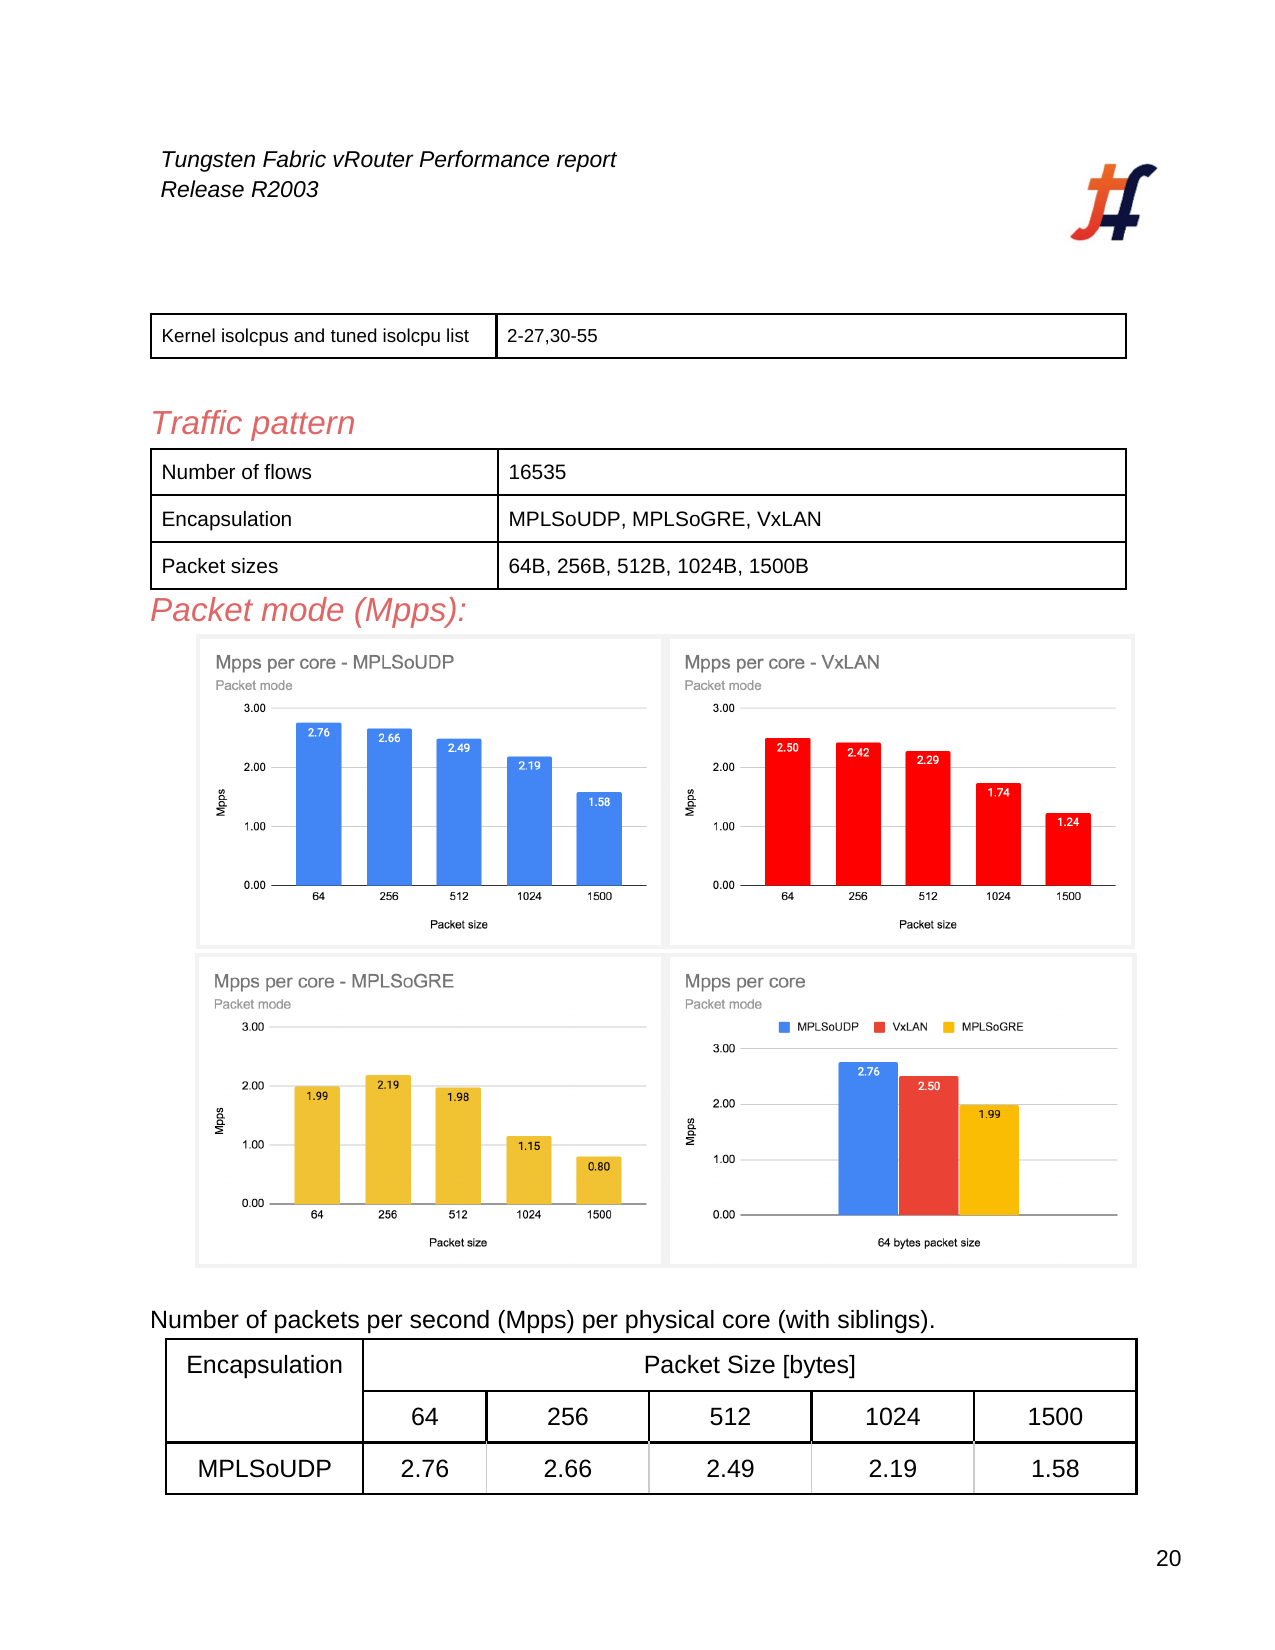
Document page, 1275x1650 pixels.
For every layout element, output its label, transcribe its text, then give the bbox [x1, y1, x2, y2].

table_cell 1024 [813, 1392, 973, 1441]
table_cell 2.49 [650, 1444, 811, 1493]
table_header Encapsulation [167, 1340, 362, 1441]
table_cell Encapsulation [152, 496, 497, 541]
picture [200, 639, 661, 945]
table_cell Packet sizes [152, 543, 497, 588]
table_cell 1.58 [975, 1444, 1135, 1493]
table_cell 2.76 [364, 1444, 486, 1493]
picture [199, 957, 661, 1264]
table_cell 1500 [975, 1392, 1135, 1441]
table_cell 2.66 [487, 1444, 648, 1493]
table_cell 64B, 256B, 512B, 1024B, 1500B [499, 543, 1125, 588]
subtitle Packet mode (Mpps): [150, 590, 1181, 628]
table_header Number of flows [152, 450, 497, 494]
picture [1057, 145, 1171, 259]
table_cell Kernel isolcpus and tuned isolcpu list [152, 315, 495, 357]
table_cell 2.19 [812, 1444, 973, 1493]
table_cell MPLSoUDP, MPLSoGRE, VxLAN [499, 496, 1125, 541]
picture [670, 639, 1131, 945]
table_cell 2-27,30-55 [498, 315, 1125, 357]
picture [670, 957, 1132, 1264]
table_cell 512 [650, 1392, 810, 1441]
table_cell 256 [488, 1392, 648, 1441]
table_header 16535 [499, 450, 1125, 494]
text Number of packets per second (Mpps) per physical core (with siblings). [150, 1305, 1181, 1334]
table_cell 64 [364, 1392, 485, 1441]
subtitle Traffic pattern [150, 403, 1181, 442]
table_cell MPLSoUDP [167, 1444, 362, 1493]
table_header Packet Size [bytes] [364, 1340, 1135, 1390]
